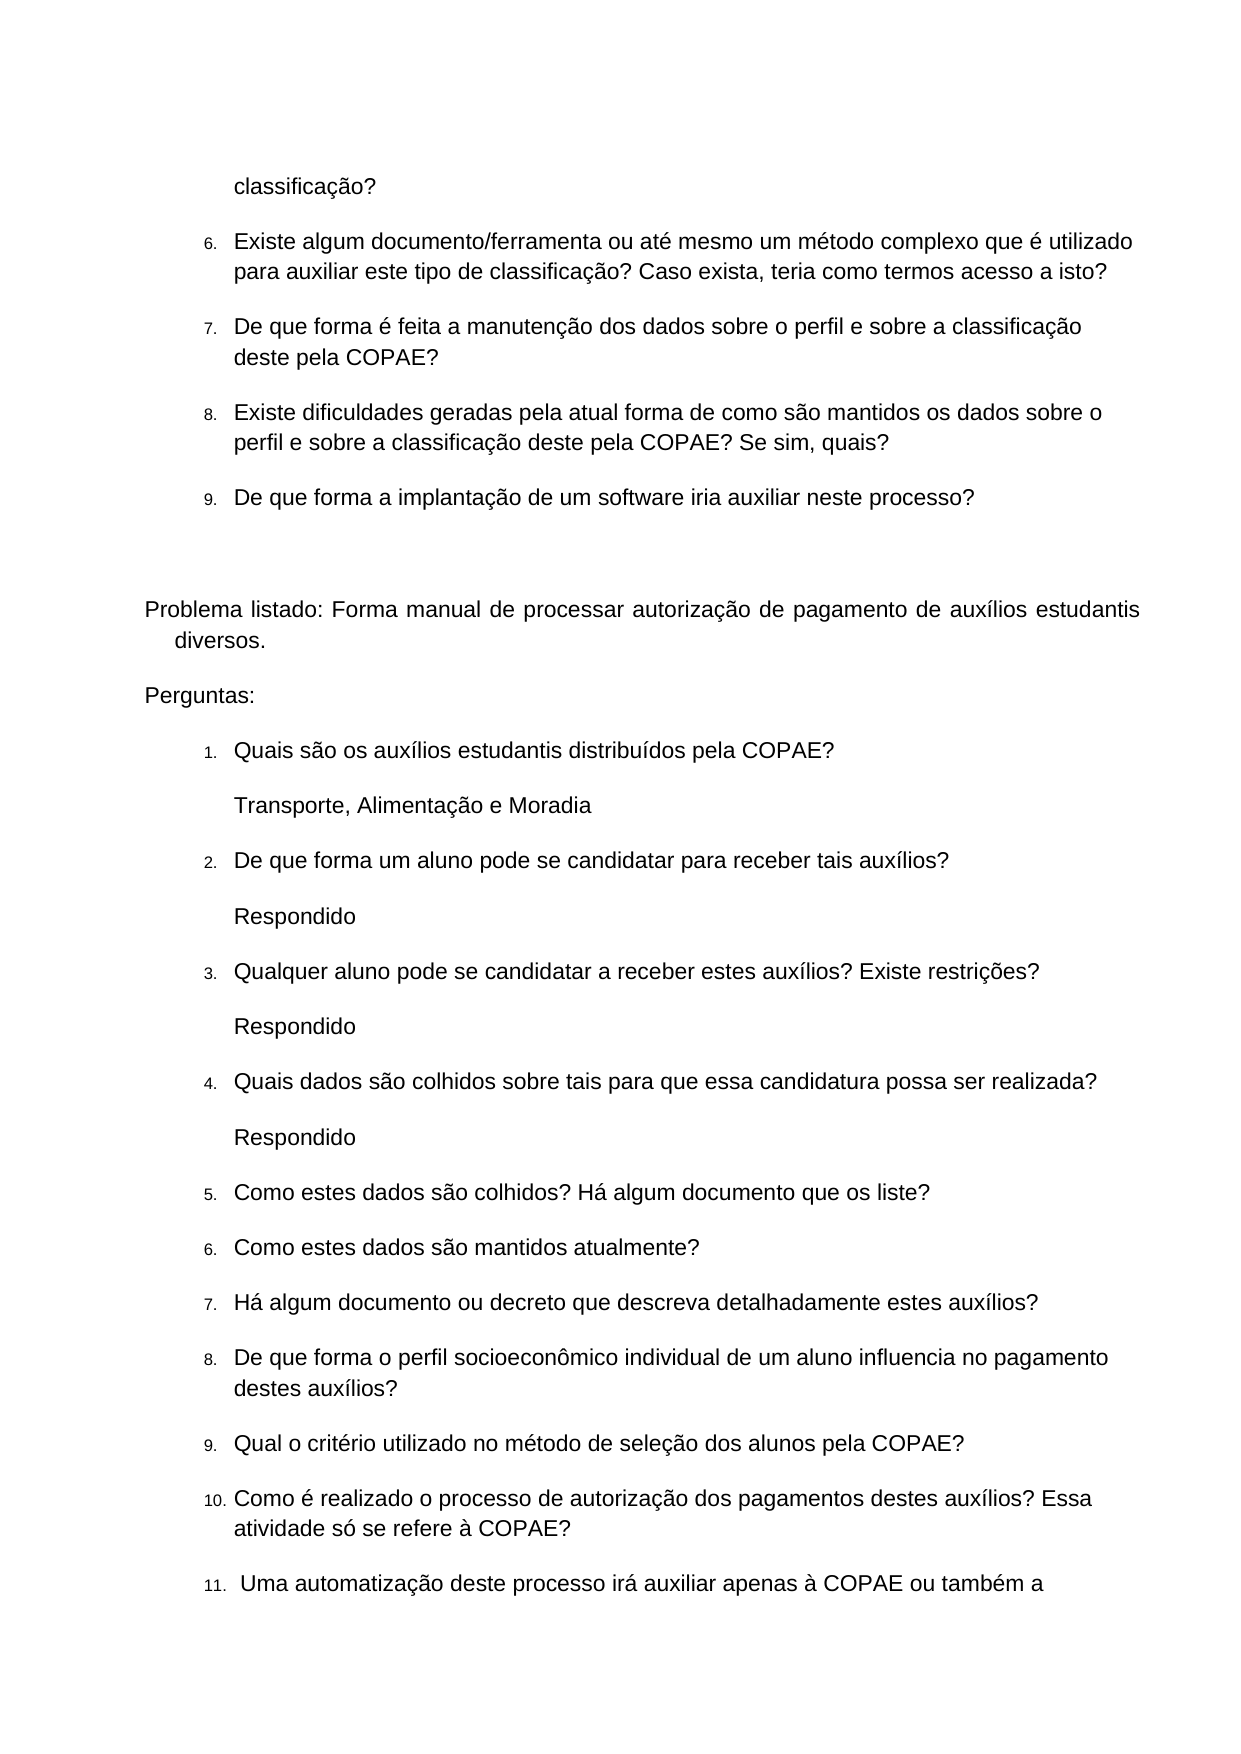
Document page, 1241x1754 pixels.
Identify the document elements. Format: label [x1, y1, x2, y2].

table_cell [130, 148, 1152, 1597]
